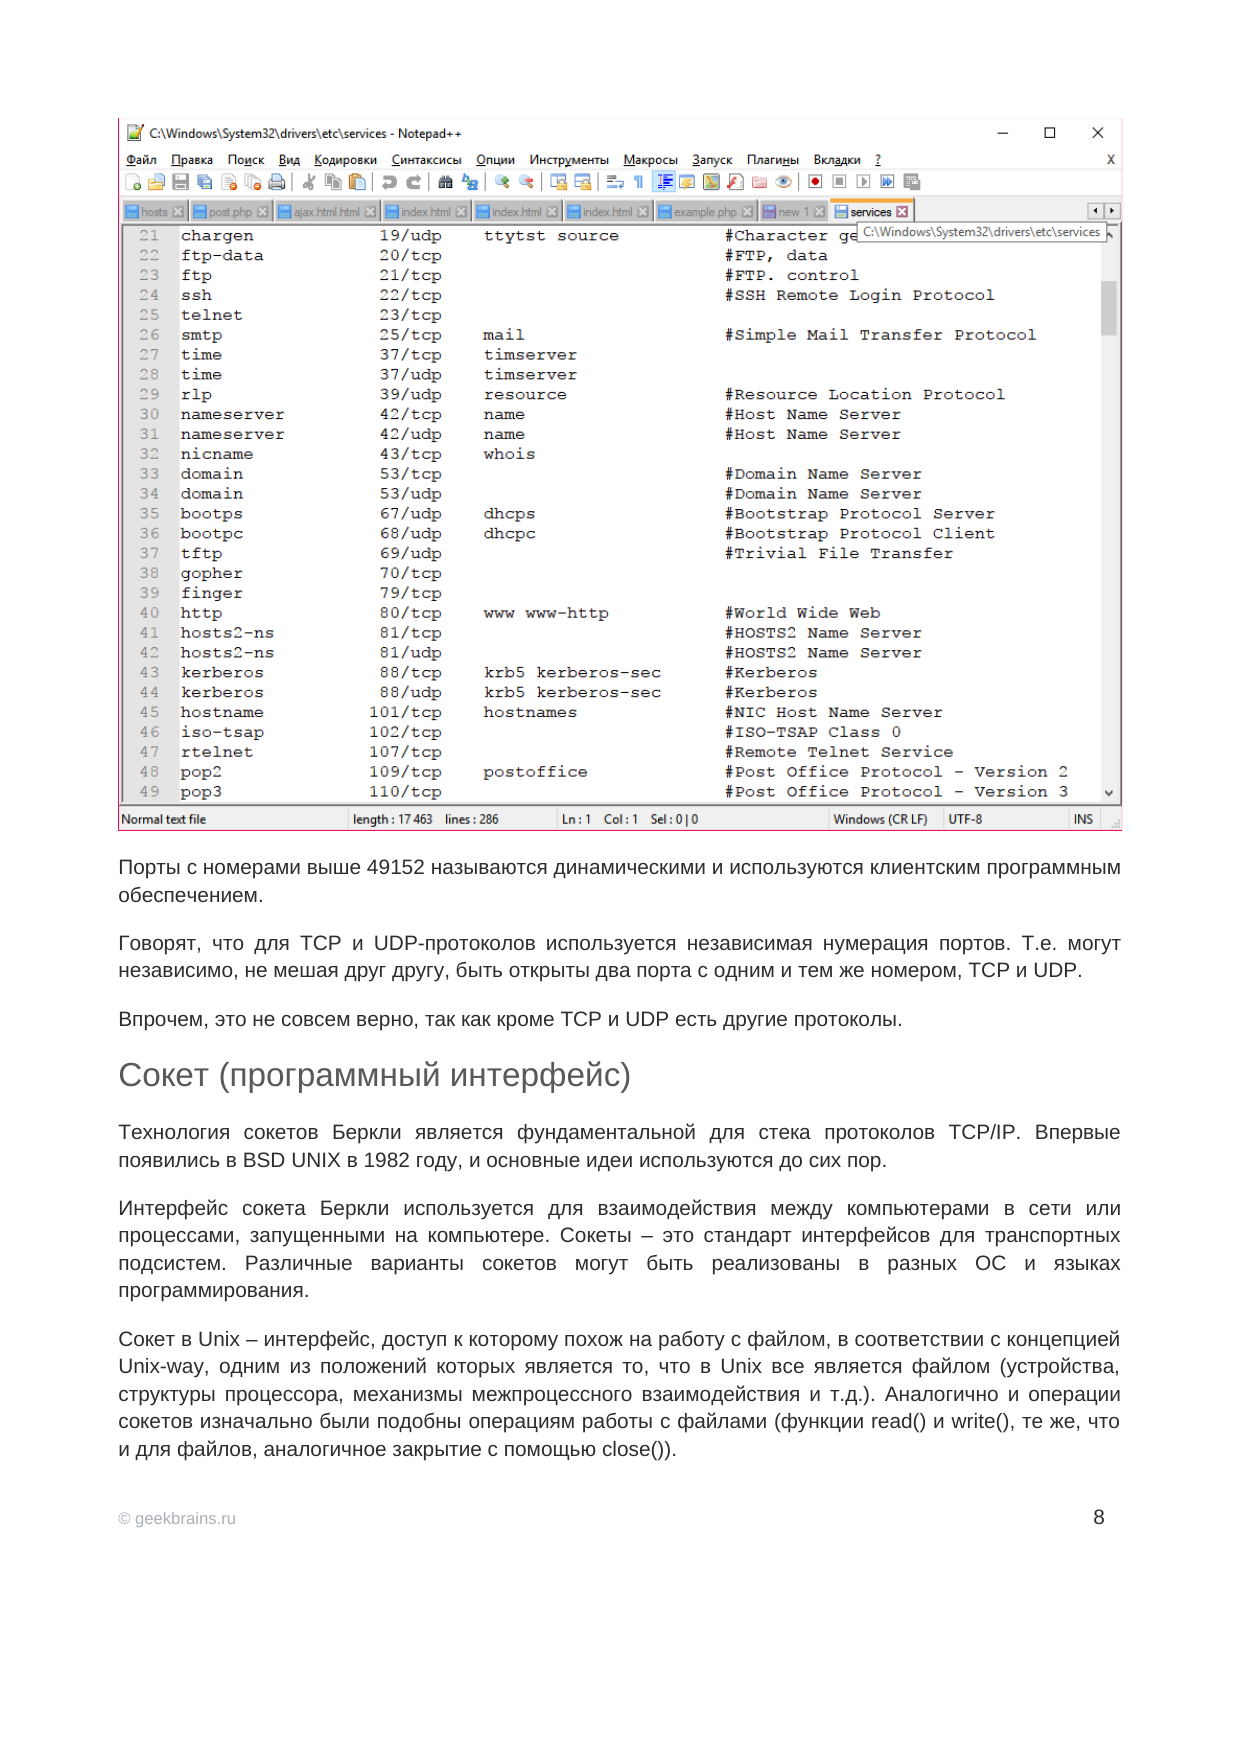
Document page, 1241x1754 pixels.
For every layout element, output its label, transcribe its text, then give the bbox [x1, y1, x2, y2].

subtitle Сокет (программный интерфейс) [118, 1055, 1122, 1093]
text Порты с номерами выше 49152 называются динамическими и используются клиентским программным обеспечением. [118, 855, 1122, 906]
text Впрочем, это не совсем верно, так как кроме TCP и UDP есть другие протоколы. [118, 1007, 1122, 1031]
text Говорят, что для TCP и UDP-протоколов используется независимая нумерация портов. Т.е. могут независимо, не мешая друг другу, быть открыты два порта с одним и тем же номером, TCP и UDP. [118, 931, 1122, 982]
text Сокет в Unix – интерфейс, доступ к которому похож на работу с файлом, в соответствии с концепцией Unix-way, одним из положений которых является то, что в Unix все является файлом (устройства, структуры процессора, механизмы межпроцессного взаимодействия и т.д.). Аналогично и операции сокетов изначально были подобны операциям работы с файлами (функции read() и write(), те же, что и для файлов, аналогичное закрытие с помощью close()). [118, 1327, 1122, 1461]
text Интерфейс сокета Беркли используется для взаимодействия между компьютерами в сети или процессами, запущенными на компьютере. Сокеты – это стандарт интерфейсов для транспортных подсистем. Различные варианты сокетов могут быть реализованы в разных ОС и языках программирования. [118, 1196, 1122, 1302]
picture [118, 118, 1123, 831]
text Технология сокетов Беркли является фундаментальной для стека протоколов TCP/IP. Впервые появились в BSD UNIX в 1982 году, и основные идеи используются до сих пор. [118, 1120, 1122, 1171]
